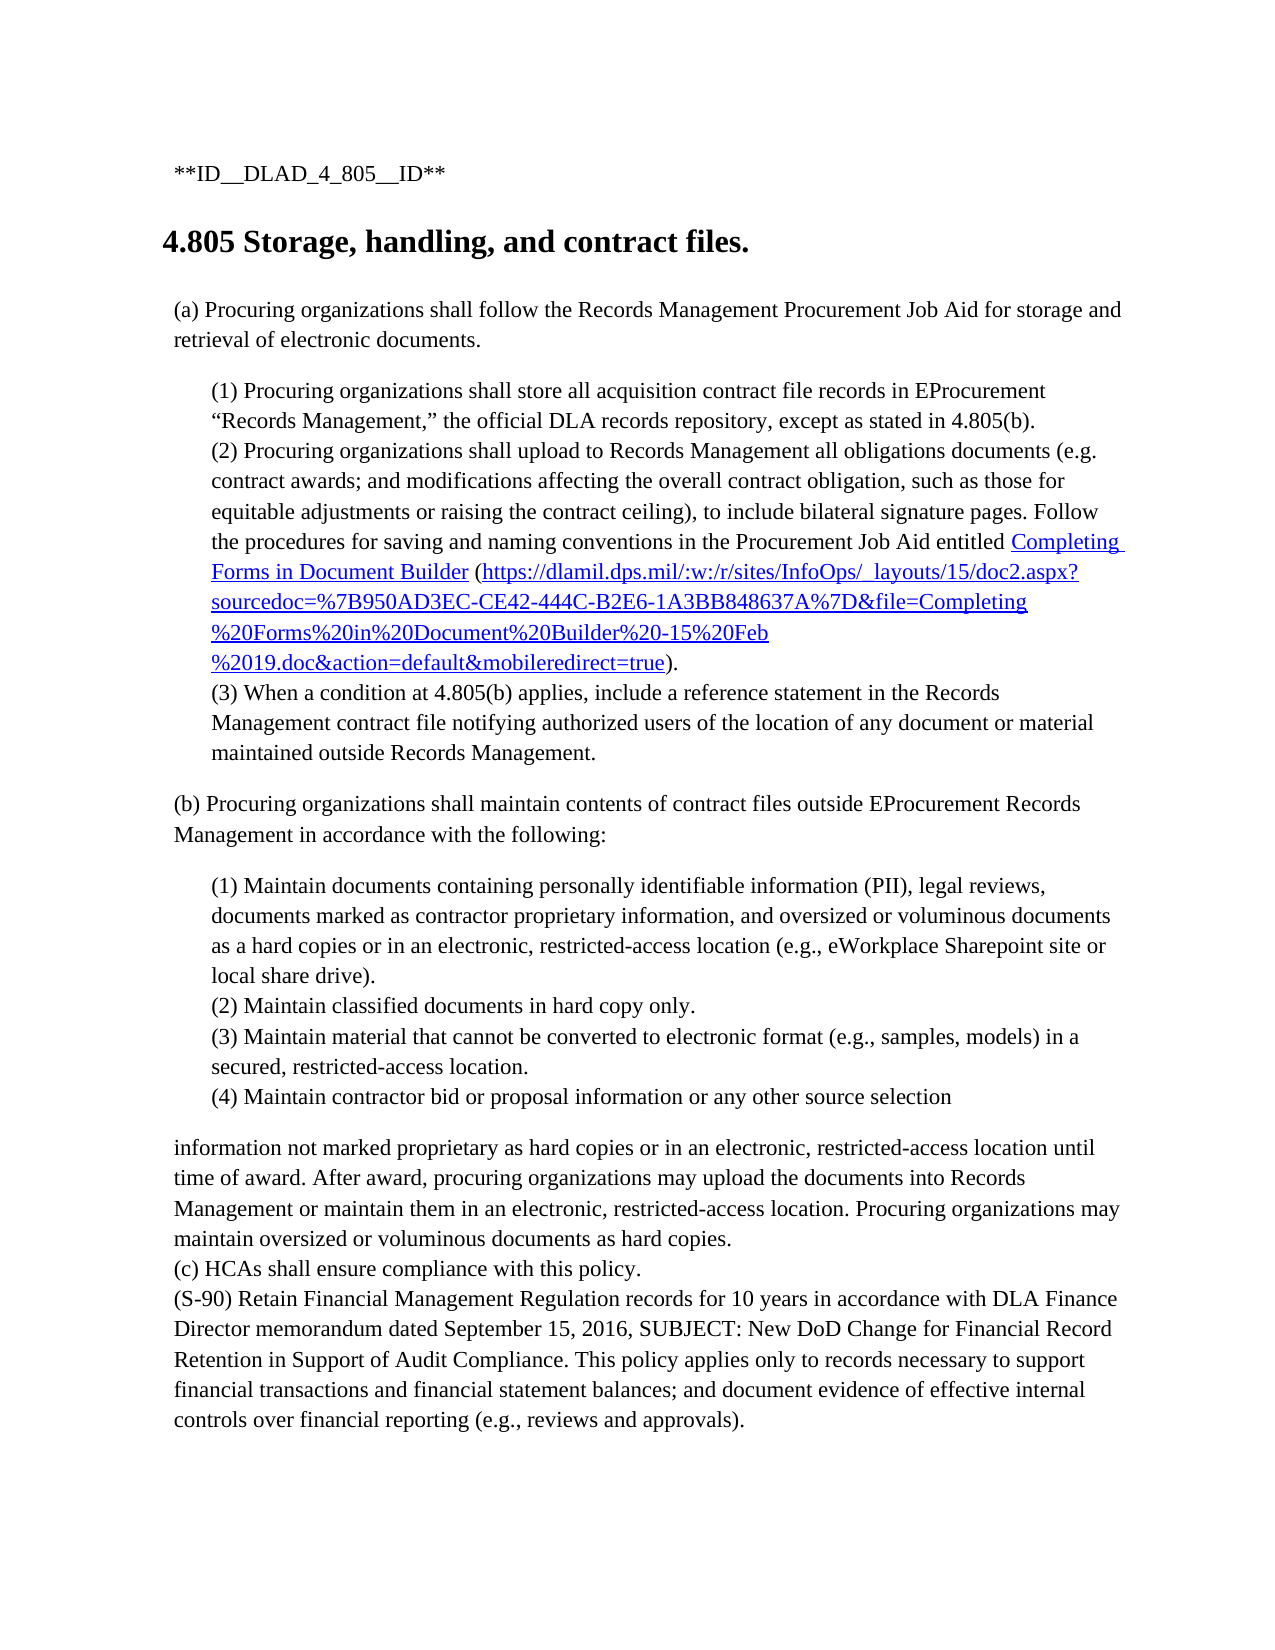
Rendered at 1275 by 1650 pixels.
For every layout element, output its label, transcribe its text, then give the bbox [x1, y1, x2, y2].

text (2) Maintain classified documents in hard copy only. [201, 982, 1135, 1012]
text (c) HCAs shall ensure compliance with this policy. [163, 1244, 1135, 1275]
text (1) Procuring organizations shall store all acquisition contract file records in EProcurement “Records Management,” the official DLA records repository, except as stated in 4.805(b). [201, 366, 1135, 427]
text (2) Procuring organizations shall upload to Records Management all obligations documents (e.g. contract awards; and modifications affecting the overall contract obligation, such as those for equitable adjustments or raising the contract ceiling), to include bilateral signature pages. Follow the procedures for saving and naming conventions in the Procurement Job Aid entitled Completing Forms in Document Builder (https://dlamil.dps.mil/:w:/r/sites/InfoOps/_layouts/15/doc2.aspx?sourcedoc=%7B950AD3EC-CE42-444C-B2E6-1A3BB848637A%7D&file=Completing%20Forms%20in%20Document%20Builder%20-15%20Feb%2019.doc&action=default&mobileredirect=true). [201, 427, 1135, 668]
text information not marked proprietary as hard copies or in an electronic, restricted-access location until time of award. After award, procuring organizations may upload the documents into Records Management or maintain them in an electronic, restricted-access location. Procuring organizations may maintain oversized or voluminous documents as hard copies. [163, 1124, 1135, 1244]
text (1) Maintain documents containing personally identifiable information (PII), legal reviews, documents marked as contractor proprietary information, and oversized or voluminous documents as a hard copies or in an electronic, restricted-access location (e.g., eWorkplace Sharepoint site or local share drive). [201, 861, 1135, 982]
text (b) Procuring organizations shall maintain contents of contract files outside EProcurement Records Management in accordance with the following: [163, 780, 1135, 857]
subtitle 4.805 Storage, handling, and contract files. [162, 222, 1125, 259]
text (3) When a condition at 4.805(b) applies, include a reference statement in the Records Management contract file notifying authorized users of the location of any document or material maintained outside Records Management. [201, 668, 1135, 776]
text (3) Maintain material that cannot be converted to electronic format (e.g., samples, models) in a secured, restricted-access location. [201, 1012, 1135, 1073]
text (a) Procuring organizations shall follow the Records Management Procurement Job Aid for storage and retrieval of electronic documents. [163, 285, 1135, 363]
text (S-90) Retain Financial Management Regulation records for 10 years in accordance with DLA Finance Director memorandum dated September 15, 2016, SUBJECT: New DoD Change for Financial Record Retention in Support of Audit Compliance. This policy applies only to records necessary to support financial transactions and financial statement balances; and document evidence of effective internal controls over financial reporting (e.g., reviews and approvals). [163, 1275, 1135, 1443]
text (4) Maintain contractor bid or proposal information or any other source selection [201, 1073, 1135, 1120]
text **ID__DLAD_4_805__ID** [163, 150, 1135, 197]
